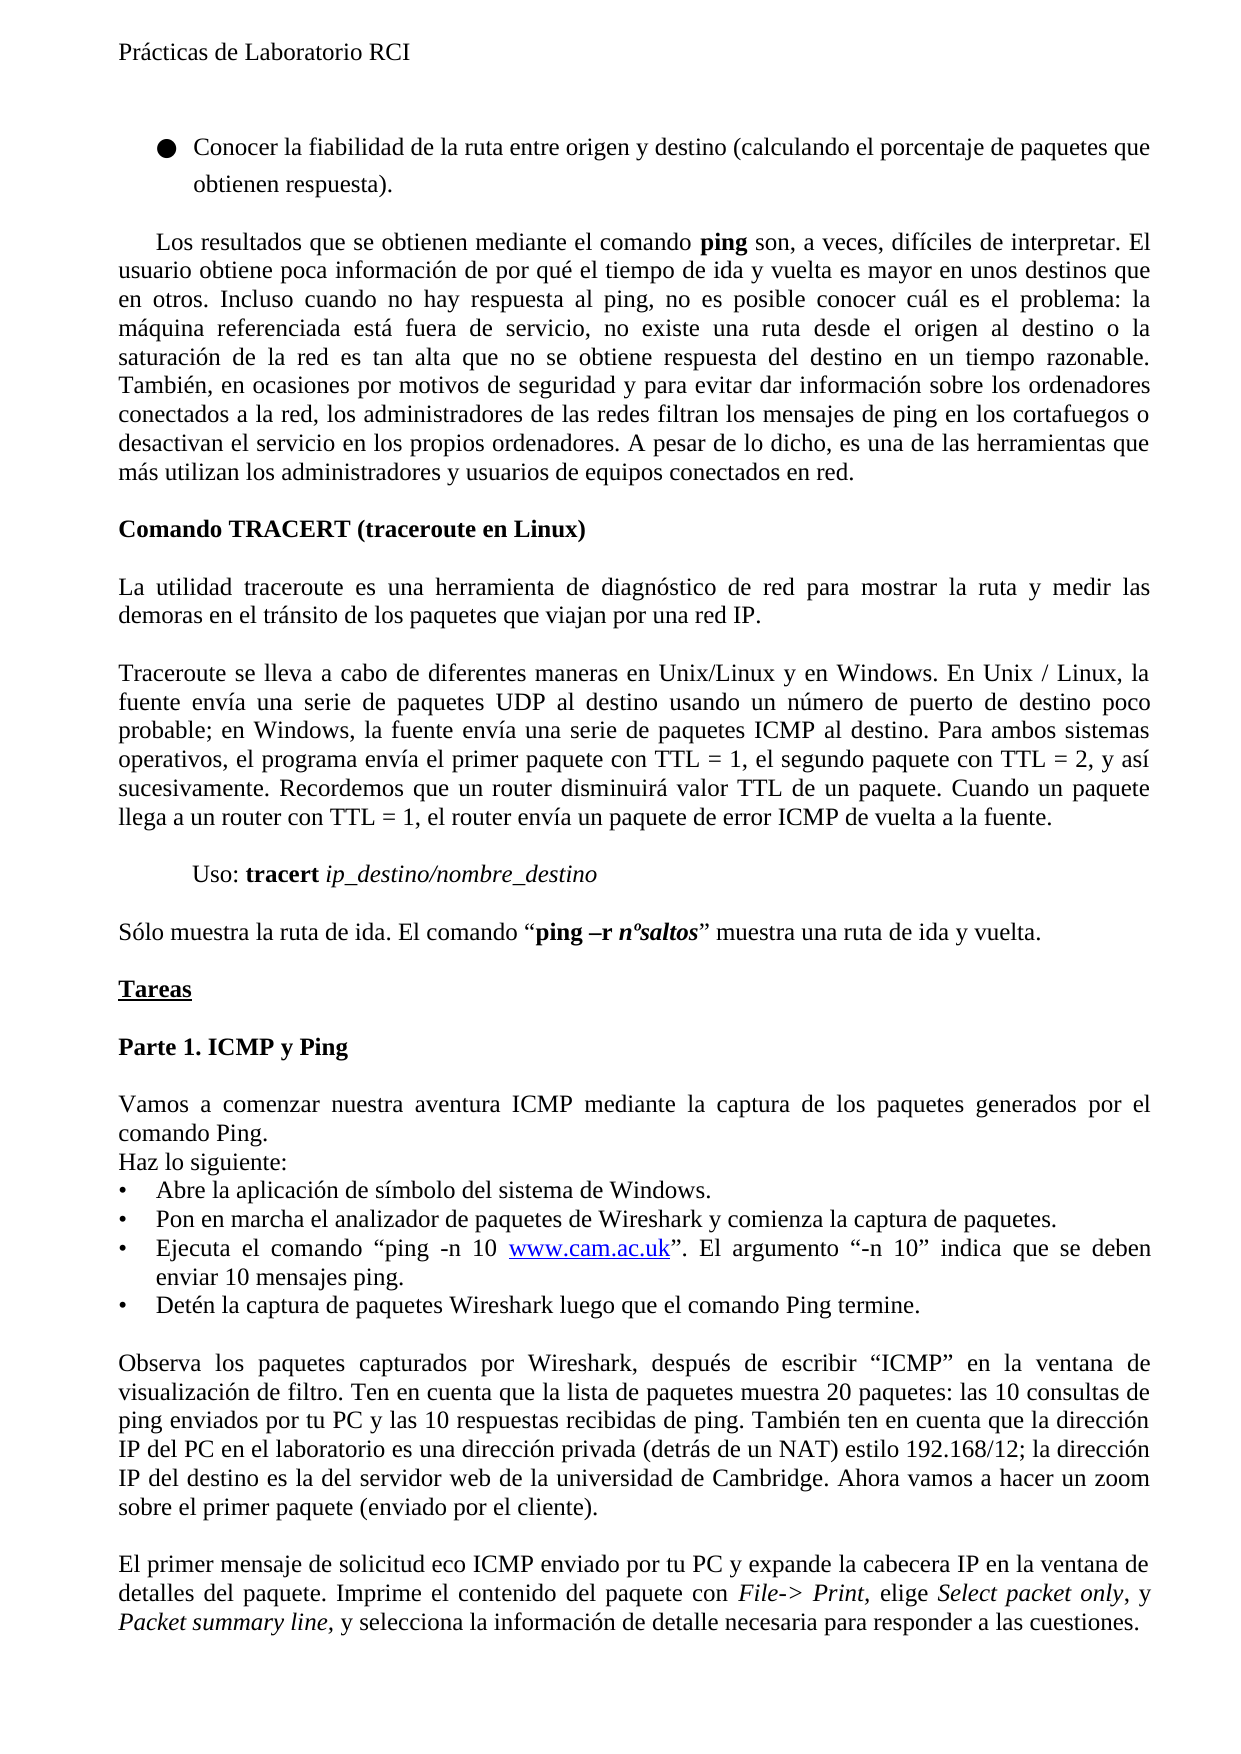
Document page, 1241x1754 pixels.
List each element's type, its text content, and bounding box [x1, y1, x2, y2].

text Parte 1. ICMP y Ping [118, 1032, 1152, 1061]
list Conocer la fiabilidad de la ruta entre origen y destino (calculando el porcentaje de paquetes que obtienen respuesta). [156, 118, 1152, 198]
text El primer mensaje de solicitud eco ICMP enviado por tu PC y expande la cabecera IP en la ventana de detalles del paquete. Imprime el contenido del paquete con File-> Print, elige Select packet only, y Packet summary line, y selecciona la información de detalle necesaria para responder a las cuestiones. [118, 1549, 1152, 1636]
text Comando TRACERT (traceroute en Linux) [118, 514, 1152, 543]
text Tareas [118, 974, 1152, 1003]
text Observa los paquetes capturados por Wireshark, después de escribir “ICMP” en la ventana de visualización de filtro. Ten en cuenta que la lista de paquetes muestra 20 paquetes: las 10 consultas de ping enviados por tu PC y las 10 respuestas recibidas de ping. También ten en cuenta que la dirección IP del PC en el laboratorio es una dirección privada (detrás de un NAT) estilo 192.168/12; la dirección IP del destino es la del servidor web de la universidad de Cambridge. Ahora vamos a hacer un zoom sobre el primer paquete (enviado por el cliente). [118, 1348, 1152, 1521]
list Pon en marcha el analizador de paquetes de Wireshark y comienza la captura de paquetes. [118, 1204, 1152, 1233]
list Abre la aplicación de símbolo del sistema de Windows. [118, 1176, 1152, 1204]
text Haz lo siguiente: [118, 1147, 1152, 1176]
list Ejecuta el comando “ping -n 10 www.cam.ac.uk”. El argumento “-n 10” indica que se deben enviar 10 mensajes ping. [118, 1233, 1152, 1291]
list Detén la captura de paquetes Wireshark luego que el comando Ping termine. [118, 1291, 1152, 1319]
text Los resultados que se obtienen mediante el comando ping son, a veces, difíciles de interpretar. El usuario obtiene poca información de por qué el tiempo de ida y vuelta es mayor en unos destinos que en otros. Incluso cuando no hay respuesta al ping, no es posible conocer cuál es el problema: la máquina referenciada está fuera de servicio, no existe una ruta desde el origen al destino o la saturación de la red es tan alta que no se obtiene respuesta del destino en un tiempo razonable. También, en ocasiones por motivos de seguridad y para evitar dar información sobre los ordenadores conectados a la red, los administradores de las redes filtran los mensajes de ping en los cortafuegos o desactivan el servicio en los propios ordenadores. A pesar de lo dicho, es una de las herramientas que más utilizan los administradores y usuarios de equipos conectados en red. [118, 227, 1152, 486]
text La utilidad traceroute es una herramienta de diagnóstico de red para mostrar la ruta y medir las demoras en el tránsito de los paquetes que viajan por una red IP. [118, 572, 1152, 629]
text Sólo muestra la ruta de ida. El comando “ping –r nºsaltos” muestra una ruta de ida y vuelta. [118, 917, 1152, 946]
text Traceroute se lleva a cabo de diferentes maneras en Unix/Linux y en Windows. En Unix / Linux, la fuente envía una serie de paquetes UDP al destino usando un número de puerto de destino poco probable; en Windows, la fuente envía una serie de paquetes ICMP al destino. Para ambos sistemas operativos, el programa envía el primer paquete con TTL = 1, el segundo paquete con TTL = 2, y así sucesivamente. Recordemos que un router disminuirá valor TTL de un paquete. Cuando un paquete llega a un router con TTL = 1, el router envía un paquete de error ICMP de vuelta a la fuente. [118, 658, 1152, 831]
text Uso: tracert ip_destino/nombre_destino [118, 859, 1152, 888]
text Vamos a comenzar nuestra aventura ICMP mediante la captura de los paquetes generados por el comando Ping. [118, 1089, 1152, 1147]
